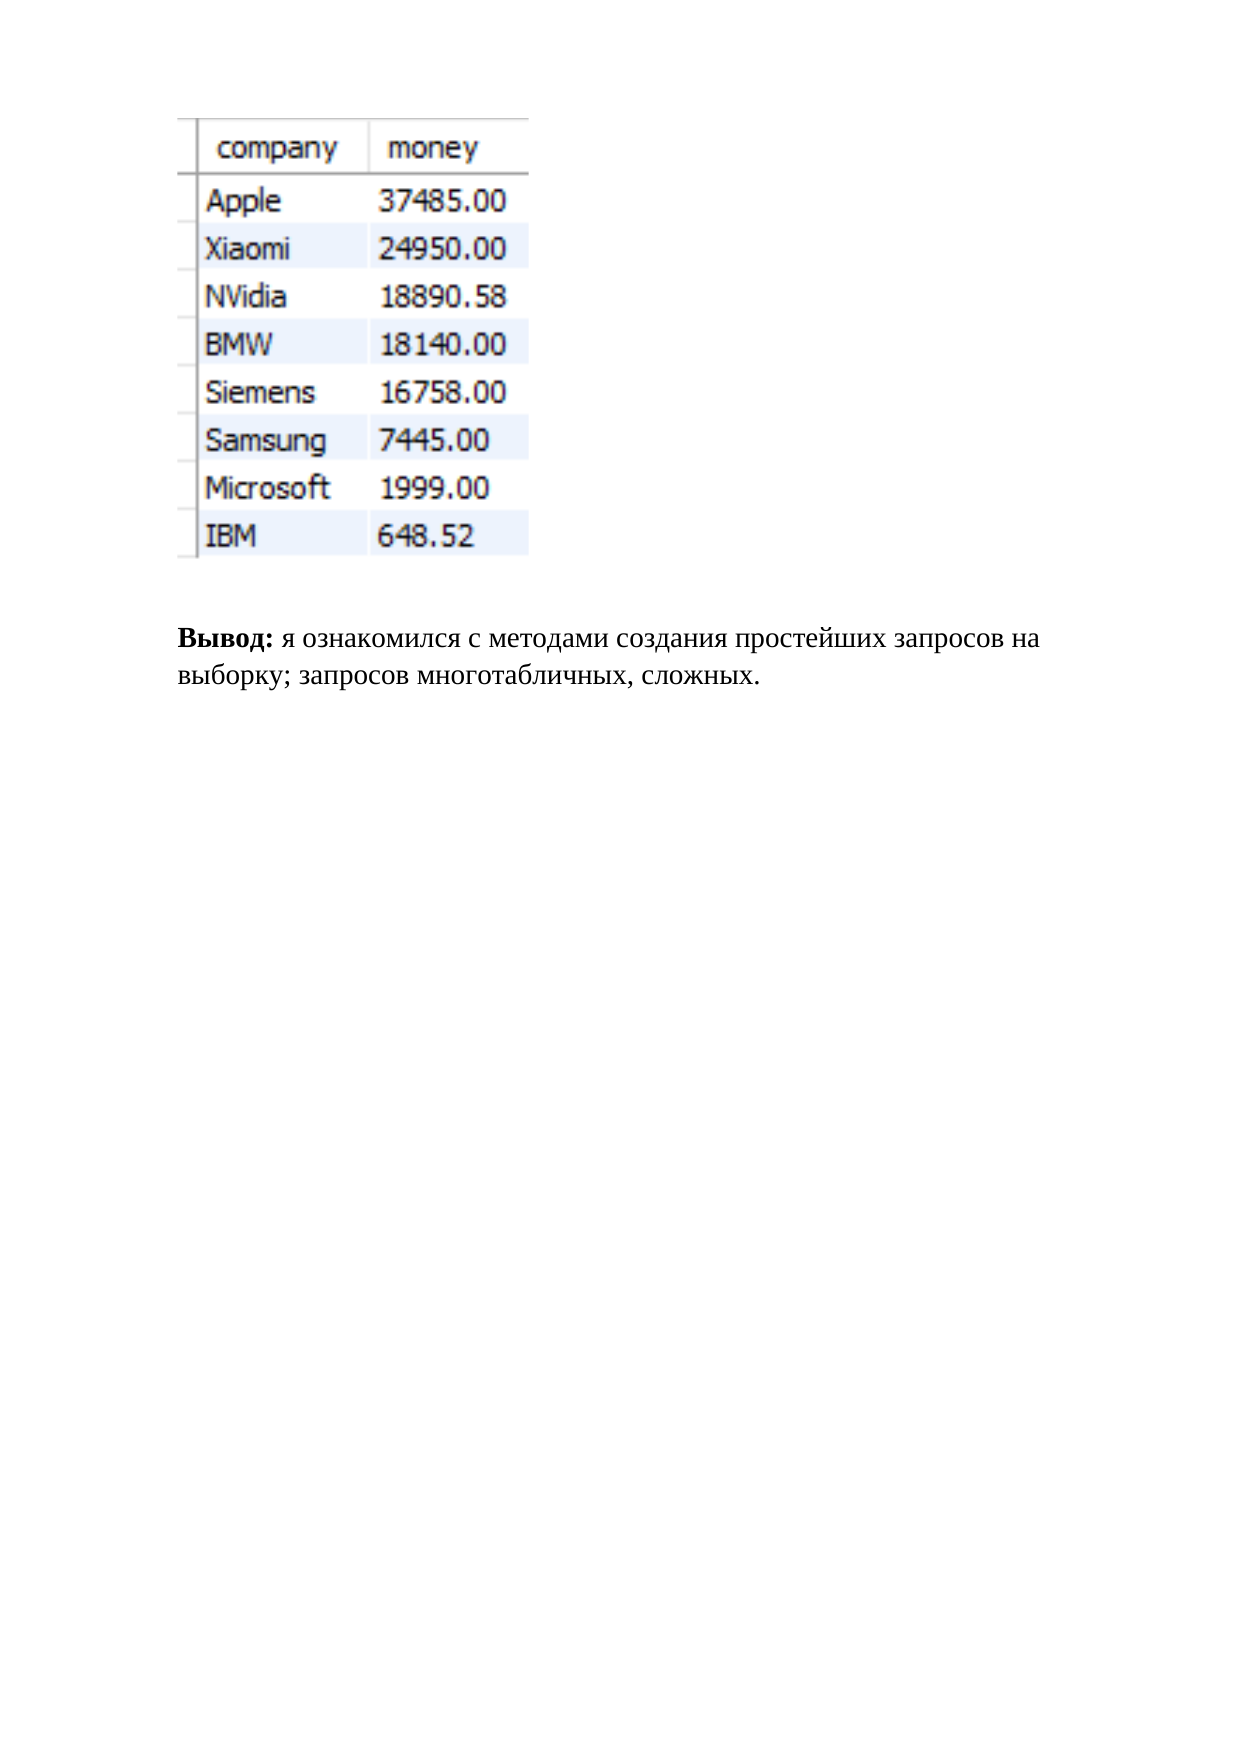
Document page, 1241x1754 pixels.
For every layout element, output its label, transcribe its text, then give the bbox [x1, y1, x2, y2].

picture [177, 118, 529, 563]
text Вывод: я ознакомился с методами создания простейших запросов на выборку; запросов многотабличных, сложных. [177, 621, 1152, 690]
